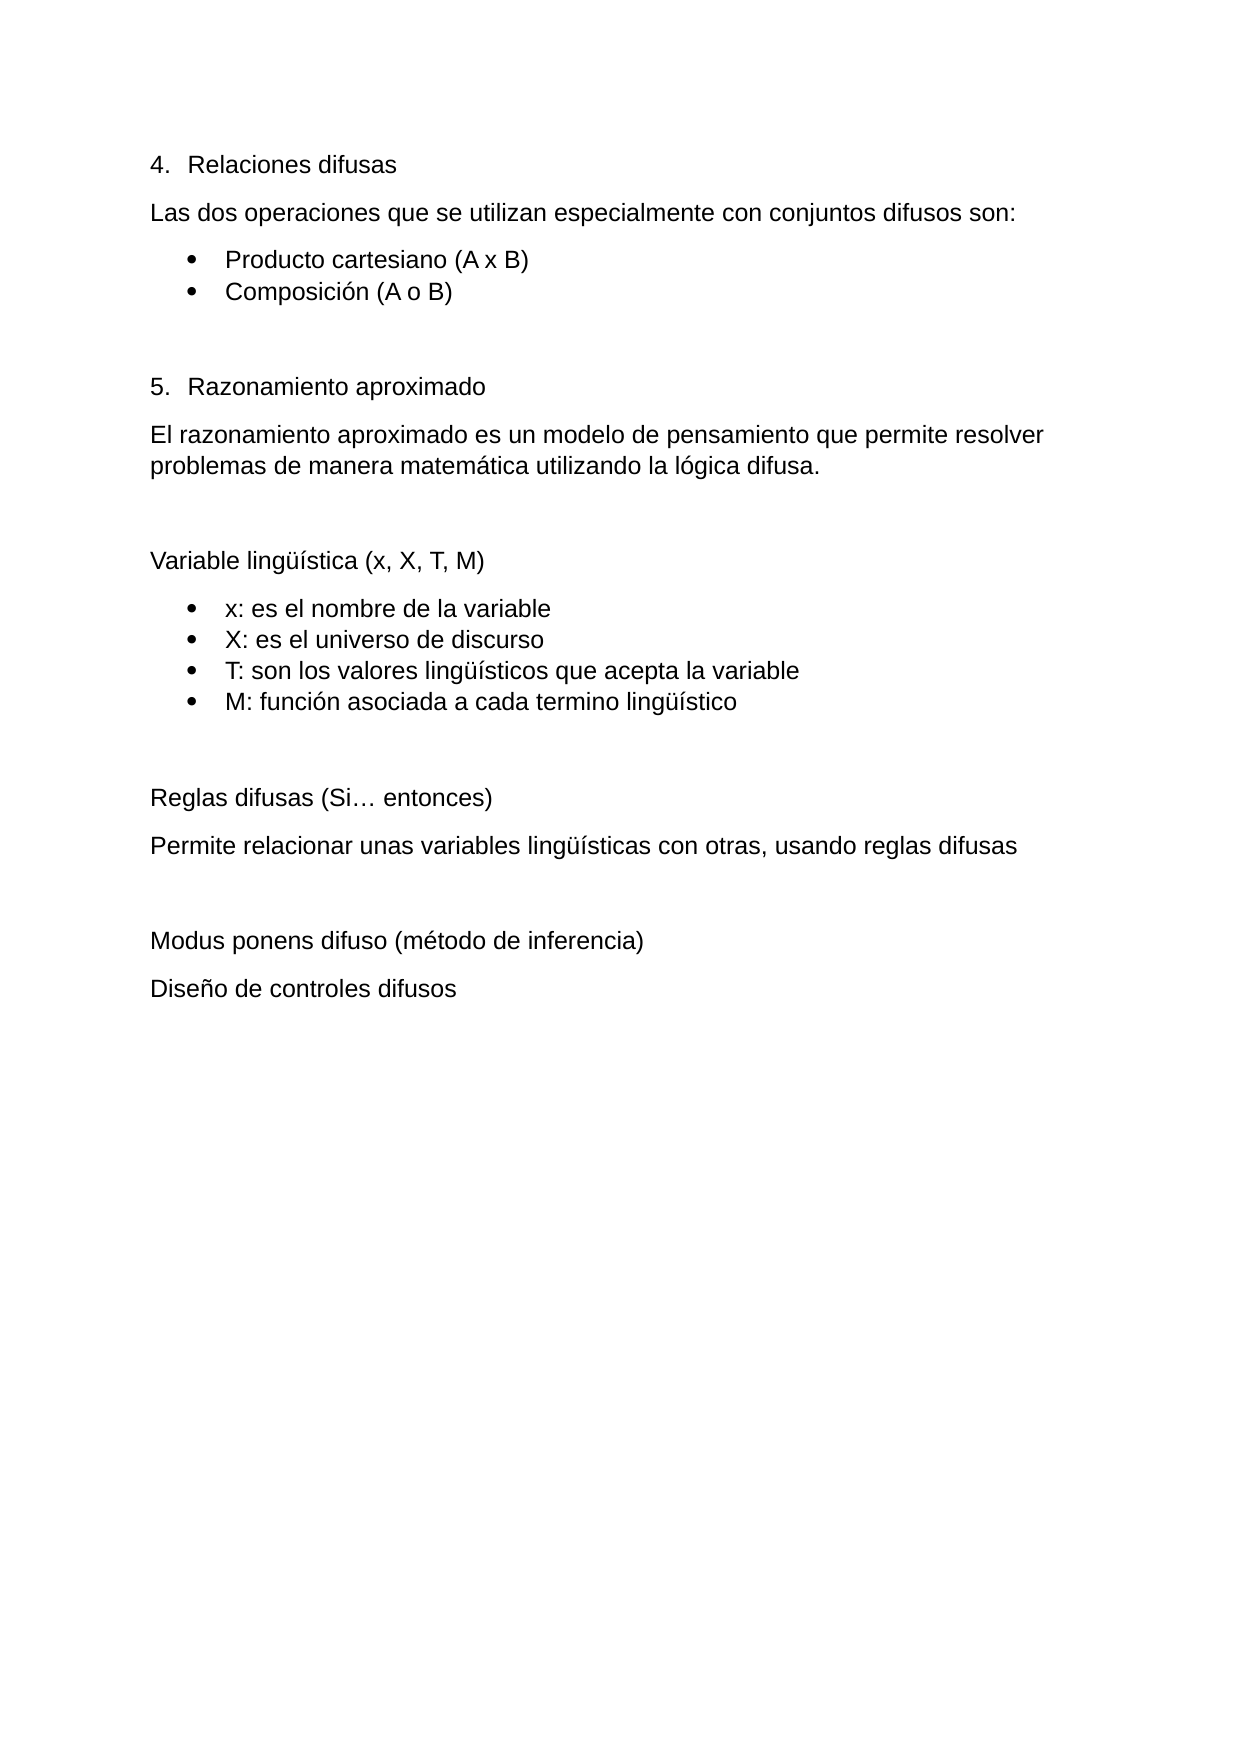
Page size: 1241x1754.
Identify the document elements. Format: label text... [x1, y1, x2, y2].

text Variable lingüística (x, X, T, M) [150, 546, 1090, 575]
list M: función asociada a cada termino lingüístico [187, 687, 1090, 716]
text El razonamiento aproximado es un modelo de pensamiento que permite resolver problemas de manera matemática utilizando la lógica difusa. [150, 420, 1090, 479]
list Producto cartesiano (A x B) [187, 245, 1090, 274]
list x: es el nombre de la variable [187, 594, 1090, 623]
list Composición (A o B) [187, 277, 1090, 305]
list X: es el universo de discurso [187, 625, 1090, 654]
text Diseño de controles difusos [150, 974, 1090, 1002]
text Modus ponens difuso (método de inferencia) [150, 926, 1090, 955]
list Relaciones difusas [150, 150, 1090, 179]
text Permite relacionar unas variables lingüísticas con otras, usando reglas difusas [150, 831, 1090, 859]
list T: son los valores lingüísticos que acepta la variable [187, 656, 1090, 685]
text Reglas difusas (Si… entonces) [150, 783, 1090, 812]
text Las dos operaciones que se utilizan especialmente con conjuntos difusos son: [150, 198, 1090, 226]
list Razonamiento aproximado [150, 372, 1090, 401]
